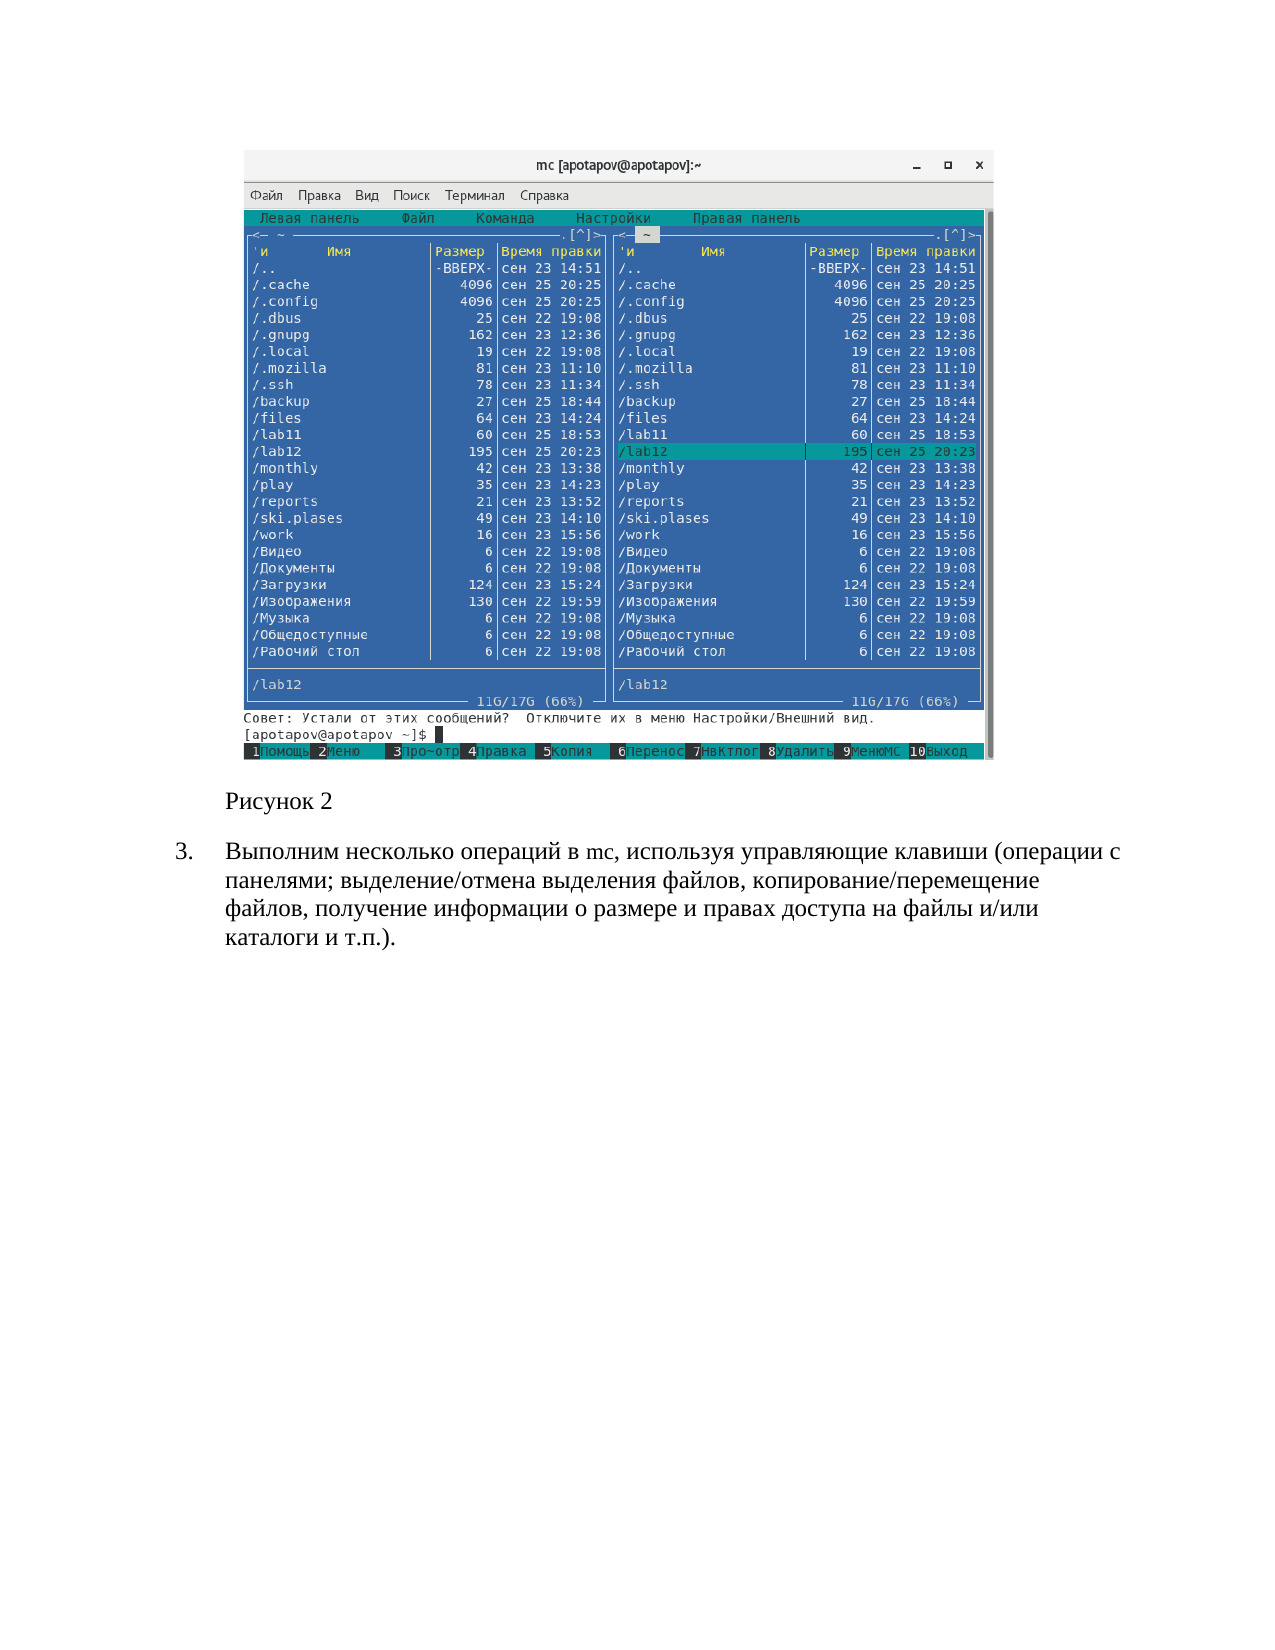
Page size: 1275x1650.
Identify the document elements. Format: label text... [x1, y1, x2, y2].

list Выполним несколько операций в mc, используя управляющие клавиши (операции с панелями; выделение/отмена выделения файлов, копирование/перемещение файлов, получение информации о размере и правах доступа на файлы и/или каталоги и т.п.). [175, 836, 1125, 951]
list Рисунок 2 [175, 786, 1125, 815]
